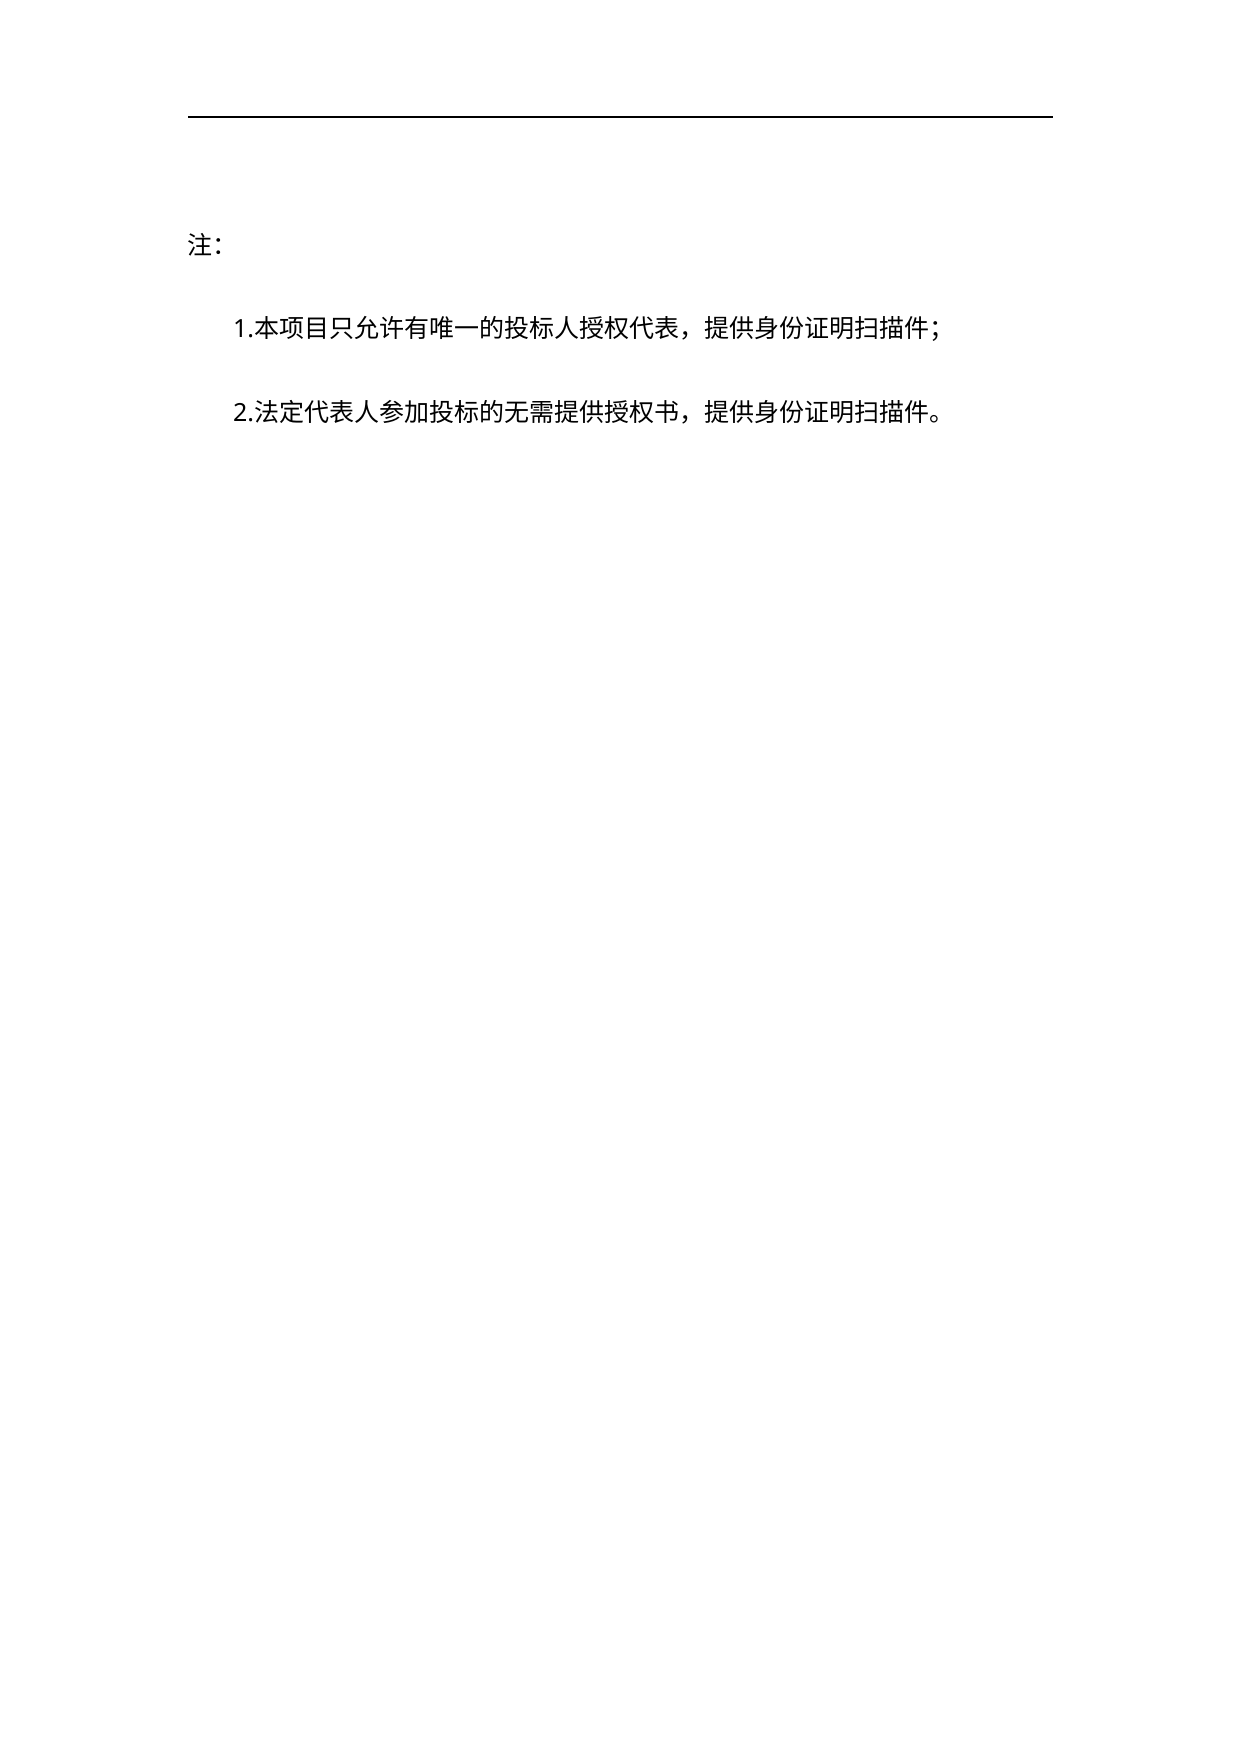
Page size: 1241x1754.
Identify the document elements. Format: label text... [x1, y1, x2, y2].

text 1.本项目只允许有唯一的投标人授权代表，提供身份证明扫描件； [187, 294, 1053, 359]
text 2.法定代表人参加投标的无需提供授权书，提供身份证明扫描件。 [187, 378, 1053, 443]
text 注： [187, 211, 1053, 276]
